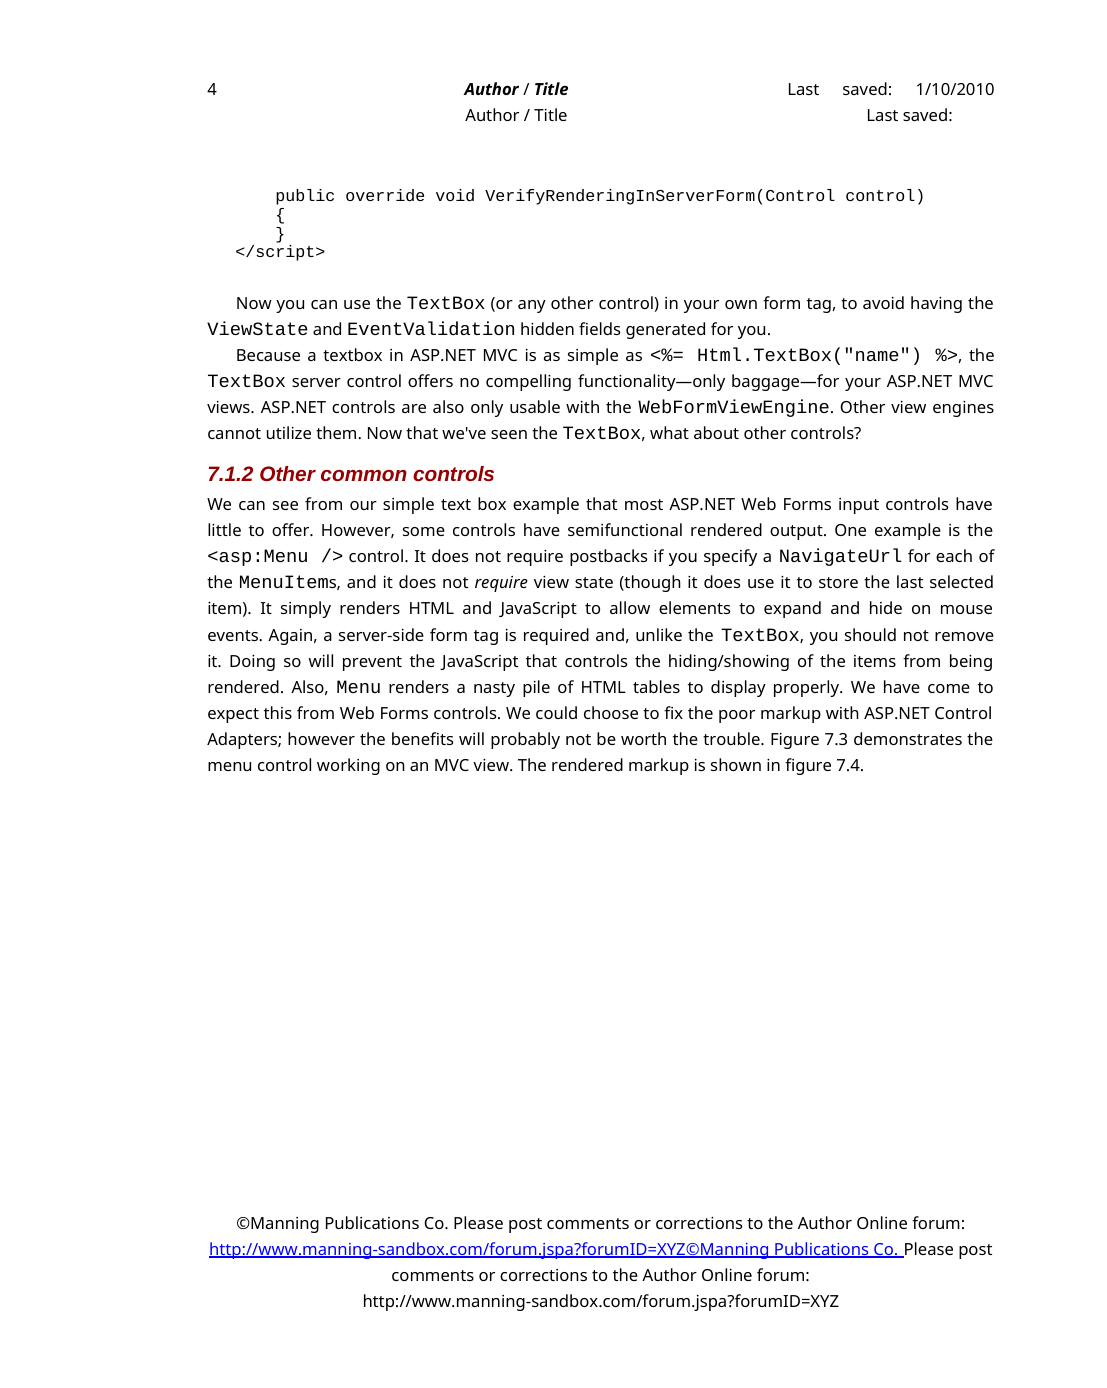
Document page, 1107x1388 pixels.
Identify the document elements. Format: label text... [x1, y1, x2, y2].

text We can see from our simple text box example that most ASP.NET Web Forms input controls have little to offer. However, some controls have semifunctional rendered output. One example is the <asp:Menu /> control. It does not require postbacks if you specify a NavigateUrl for each of the MenuItems, and it does not require view state (though it does use it to store the last selected item). It simply renders HTML and JavaScript to allow elements to expand and hide on mouse events. Again, a server-side form tag is required and, unlike the TextBox, you should not remove it. Doing so will prevent the JavaScript that controls the hiding/showing of the items from being rendered. Also, Menu renders a nasty pile of HTML tables to display properly. We have come to expect this from Web Forms controls. We could choose to fix the poor markup with ASP.NET Control Adapters; however the benefits will probably not be worth the trouble. Figure 7.3 demonstrates the menu control working on an MVC view. The rendered markup is shown in figure 7.4. [207, 490, 994, 776]
text </script> [235, 244, 994, 263]
text Now you can use the TextBox (or any other control) in your own form tag, to avoid having the ViewState and EventValidation hidden fields generated for you. [207, 289, 994, 341]
text } [235, 225, 994, 244]
text Because a textbox in ASP.NET MVC is as simple as <%= Html.TextBox("name") %>, the TextBox server control offers no compelling functionality—only baggage—for your ASP.NET MVC views. ASP.NET controls are also only usable with the WebFormViewEngine. Other view engines cannot utilize them. Now that we've seen the TextBox, what about other controls? [207, 341, 994, 445]
text public override void VerifyRenderingInServerForm(Control control) [235, 187, 994, 206]
text { [235, 206, 994, 225]
text 7.1.2 Other common controls [207, 462, 994, 486]
